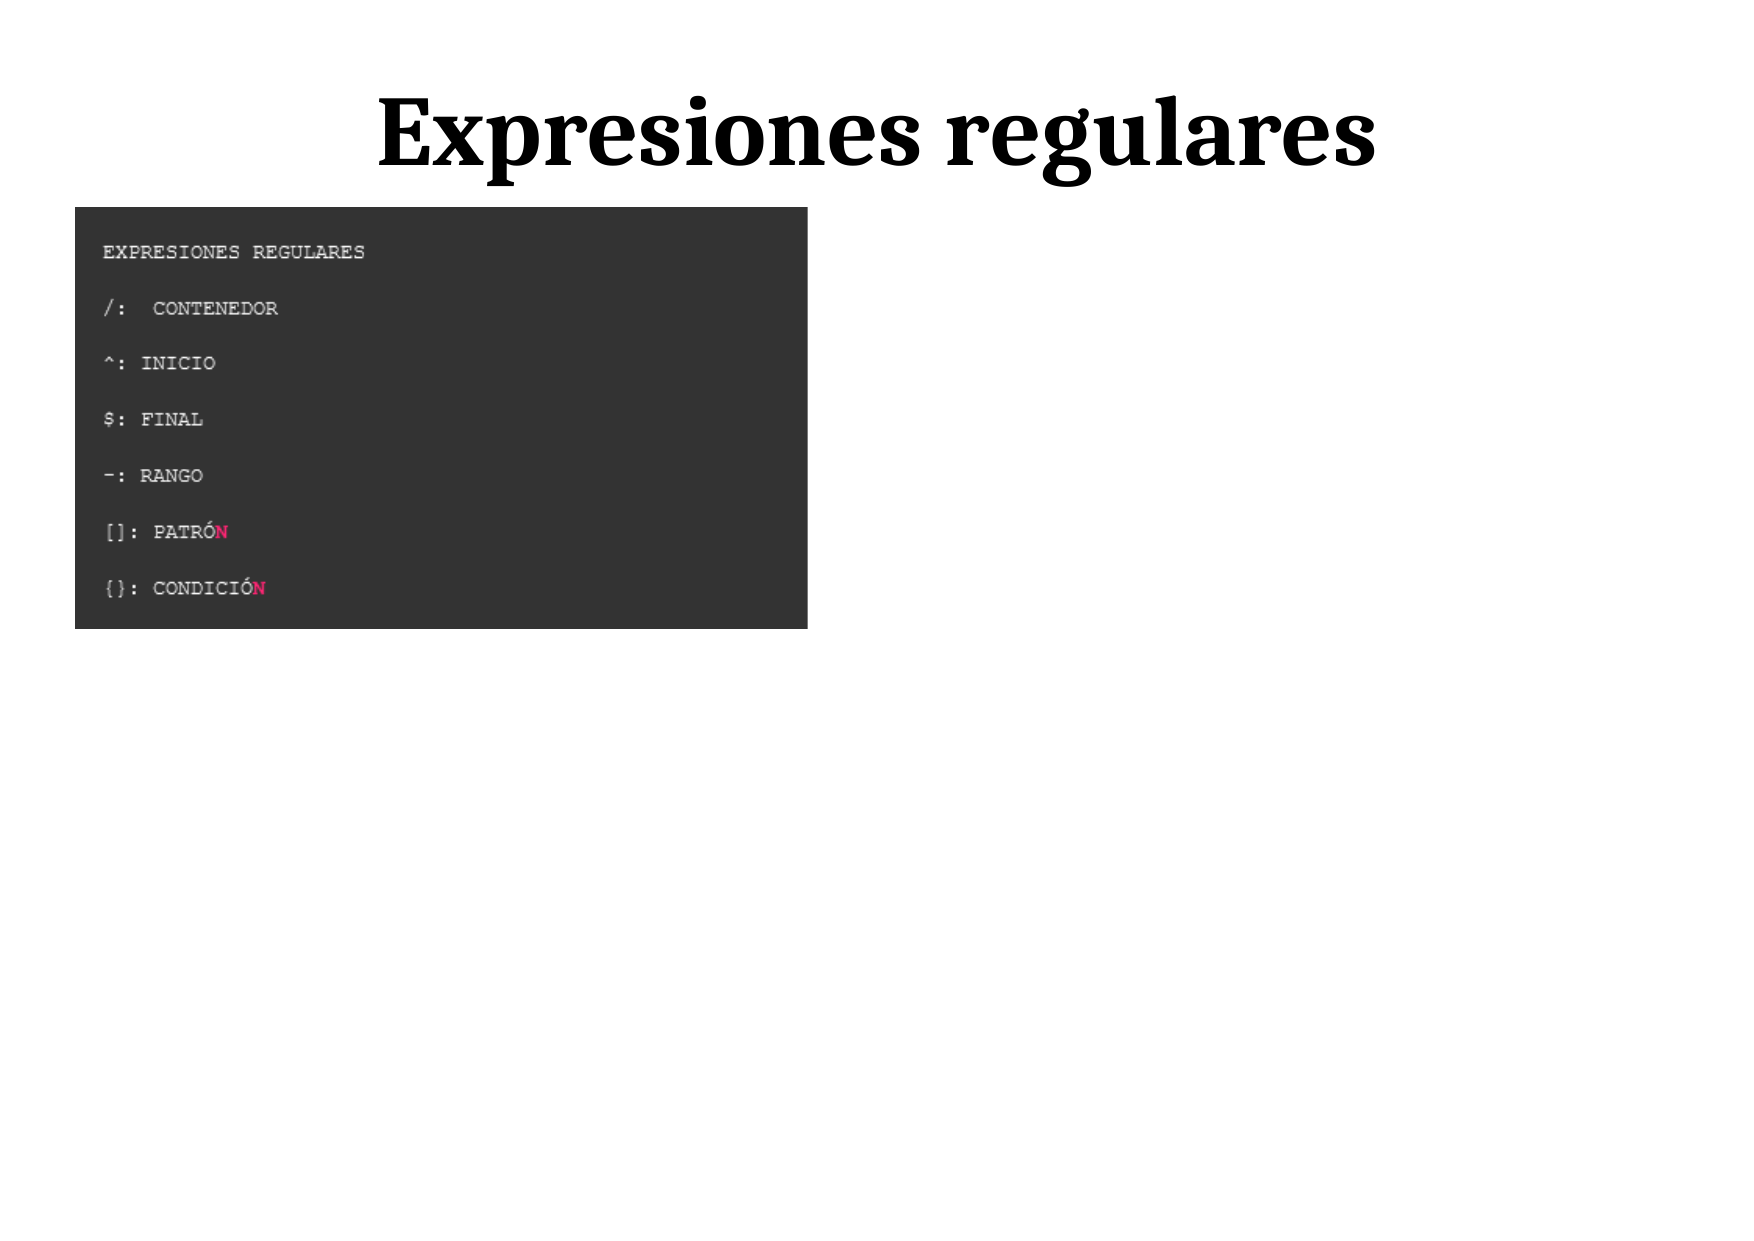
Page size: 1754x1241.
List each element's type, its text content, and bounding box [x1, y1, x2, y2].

picture [75, 207, 808, 629]
subtitle Expresiones regulares [75, 75, 1679, 190]
